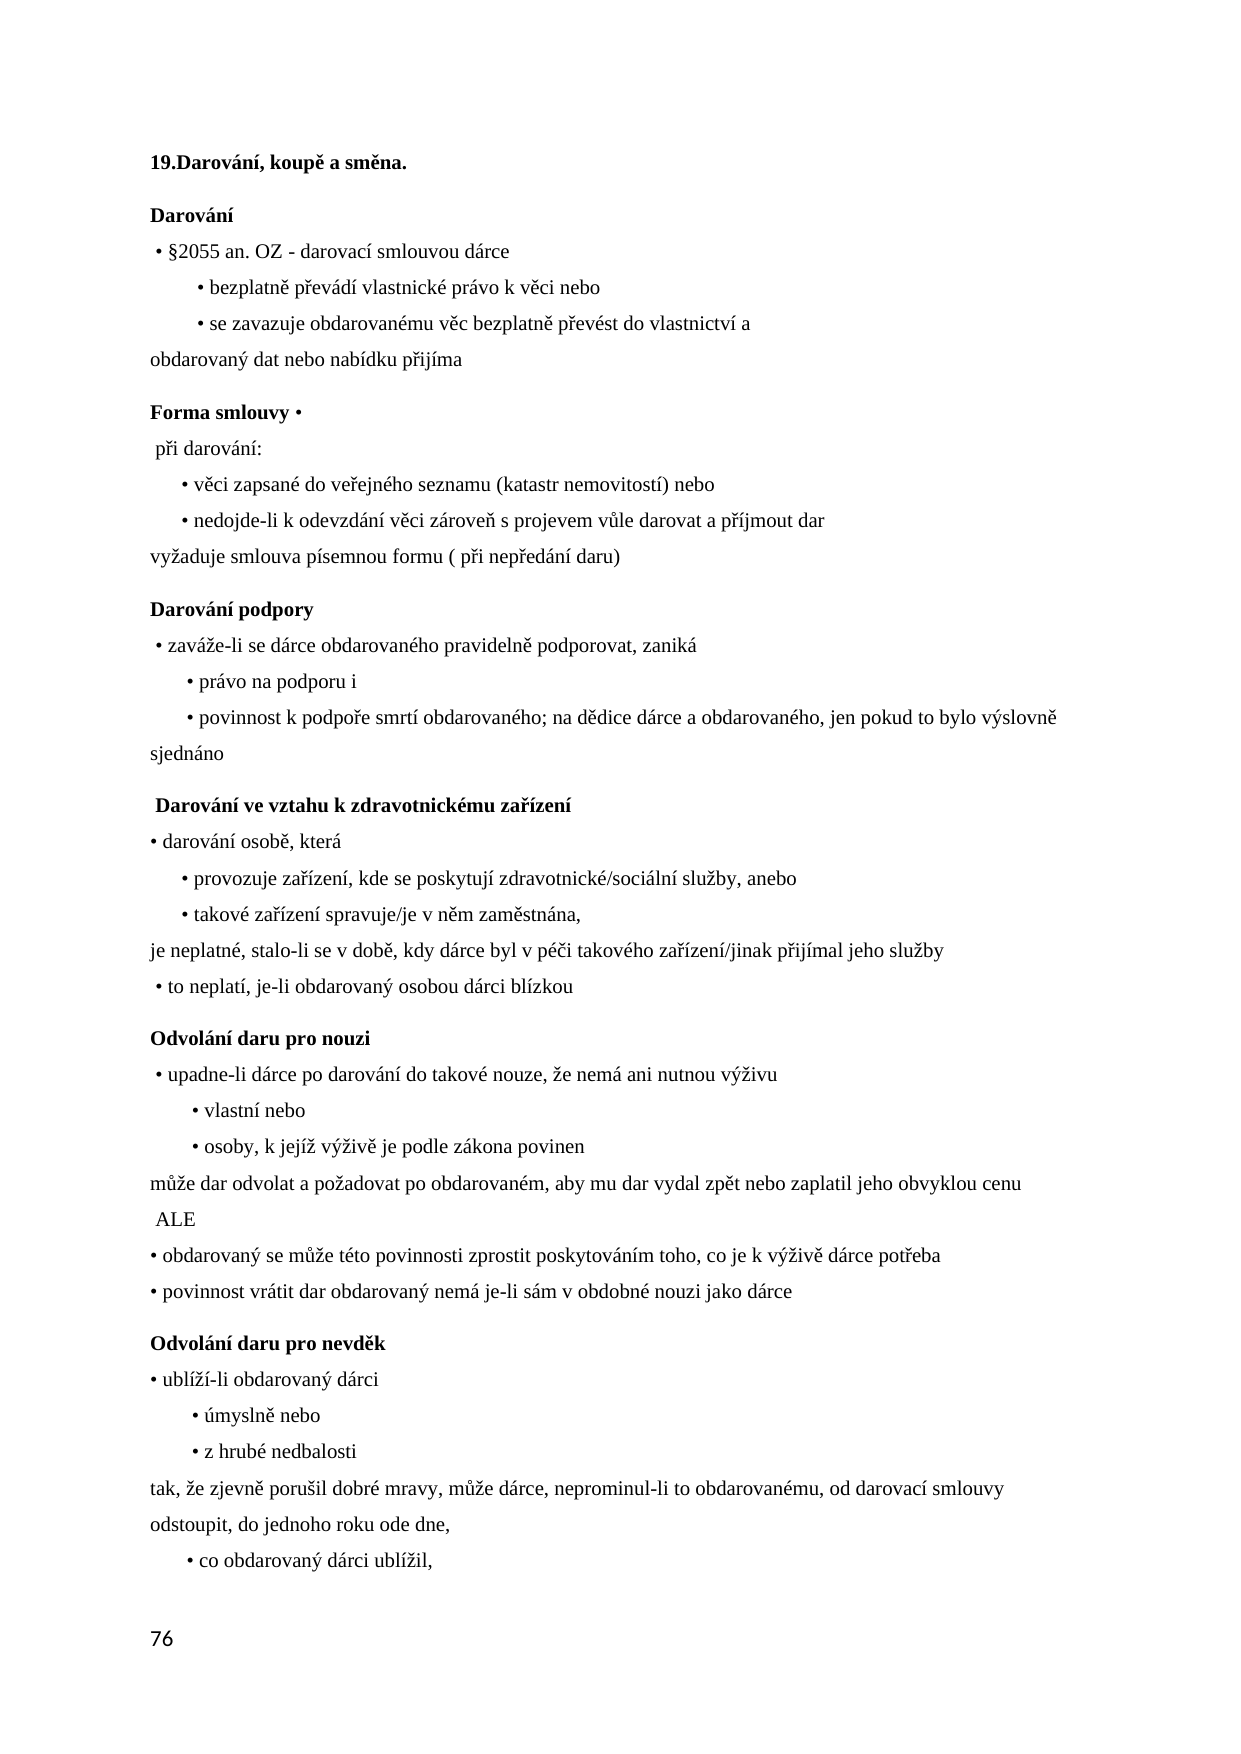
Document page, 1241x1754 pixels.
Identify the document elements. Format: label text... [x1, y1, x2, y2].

text Odvolání daru pro nouzi • upadne-li dárce po darování do takové nouze, že nemá ani nutnou výživu • vlastní nebo • osoby, k jejíž výživě je podle zákona povinen může dar odvolat a požadovat po obdarovaném, aby mu dar vydal zpět nebo zaplatil jeho obvyklou cenu ALE • obdarovaný se může této povinnosti zprostit poskytováním toho, co je k výživě dárce potřeba • povinnost vrátit dar obdarovaný nemá je-li sám v obdobné nouzi jako dárce [150, 1026, 1090, 1303]
text Darování • §2055 an. OZ - darovací smlouvou dárce • bezplatně převádí vlastnické právo k věci nebo • se zavazuje obdarovanému věc bezplatně převést do vlastnictví a obdarovaný dat nebo nabídku přijíma [150, 203, 1090, 371]
text Darování podpory • zaváže-li se dárce obdarovaného pravidelně podporovat, zaniká • právo na podporu i • povinnost k podpoře smrtí obdarovaného; na dědice dárce a obdarovaného, jen pokud to bylo výslovně sjednáno [150, 596, 1090, 765]
text 19.Darování, koupě a směna. [150, 150, 1090, 174]
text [150, 1331, 1090, 1572]
text Forma smlouvy • při darování: • věci zapsané do veřejného seznamu (katastr nemovitostí) nebo • nedojde-li k odevzdání věci zároveň s projevem vůle darovat a příjmout dar vyžaduje smlouva písemnou formu ( při nepředání daru) [150, 399, 1090, 568]
text Darování ve vztahu k zdravotnickému zařízení • darování osobě, která • provozuje zařízení, kde se poskytují zdravotnické/sociální služby, anebo • takové zařízení spravuje/je v něm zaměstnána, je neplatné, stalo-li se v době, kdy dárce byl v péči takového zařízení/jinak přijímal jeho služby • to neplatí, je-li obdarovaný osobou dárci blízkou [150, 793, 1090, 998]
